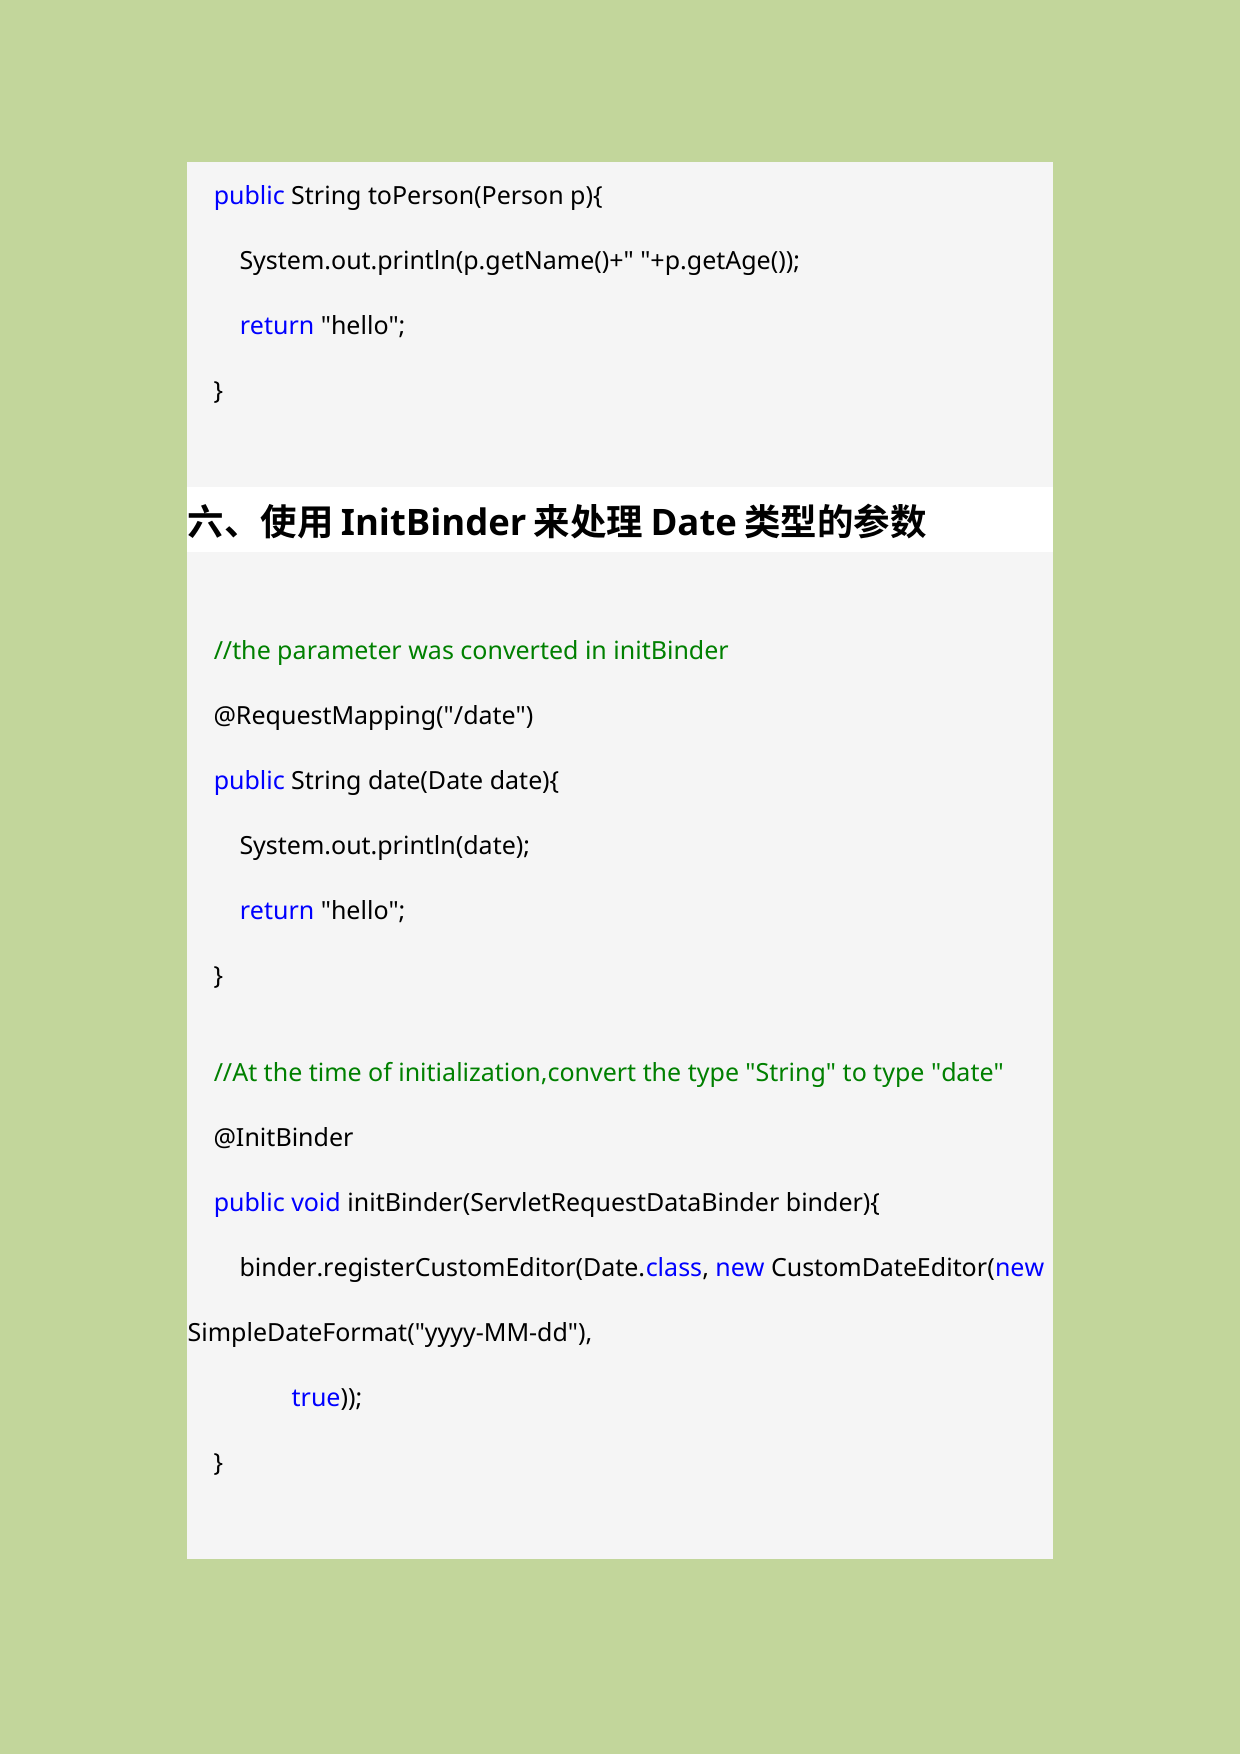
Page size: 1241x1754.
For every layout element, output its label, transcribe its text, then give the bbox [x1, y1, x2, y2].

text //the parameter was converted in initBinder [187, 617, 1053, 682]
text binder.registerCustomEditor(Date.class, new CustomDateEditor(new SimpleDateFormat("yyyy-MM-dd"), [187, 1234, 1053, 1364]
text System.out.println(date); [187, 812, 1053, 877]
text return "hello"; [187, 292, 1053, 357]
text //At the time of initialization,convert the type "String" to type "date" [187, 1039, 1053, 1104]
text public String toPerson(Person p){ [187, 162, 1053, 227]
text true)); [187, 1364, 1053, 1429]
text return "hello"; [187, 877, 1053, 942]
text @RequestMapping("/date") [187, 682, 1053, 747]
text } [187, 357, 1053, 422]
text } [187, 1429, 1053, 1494]
text public void initBinder(ServletRequestDataBinder binder){ [187, 1169, 1053, 1234]
text 六、使用InitBinder来处理Date类型的参数 [187, 487, 1053, 552]
text } [187, 942, 1053, 1007]
text @InitBinder [187, 1104, 1053, 1169]
text System.out.println(p.getName()+" "+p.getAge()); [187, 227, 1053, 292]
text public String date(Date date){ [187, 747, 1053, 812]
